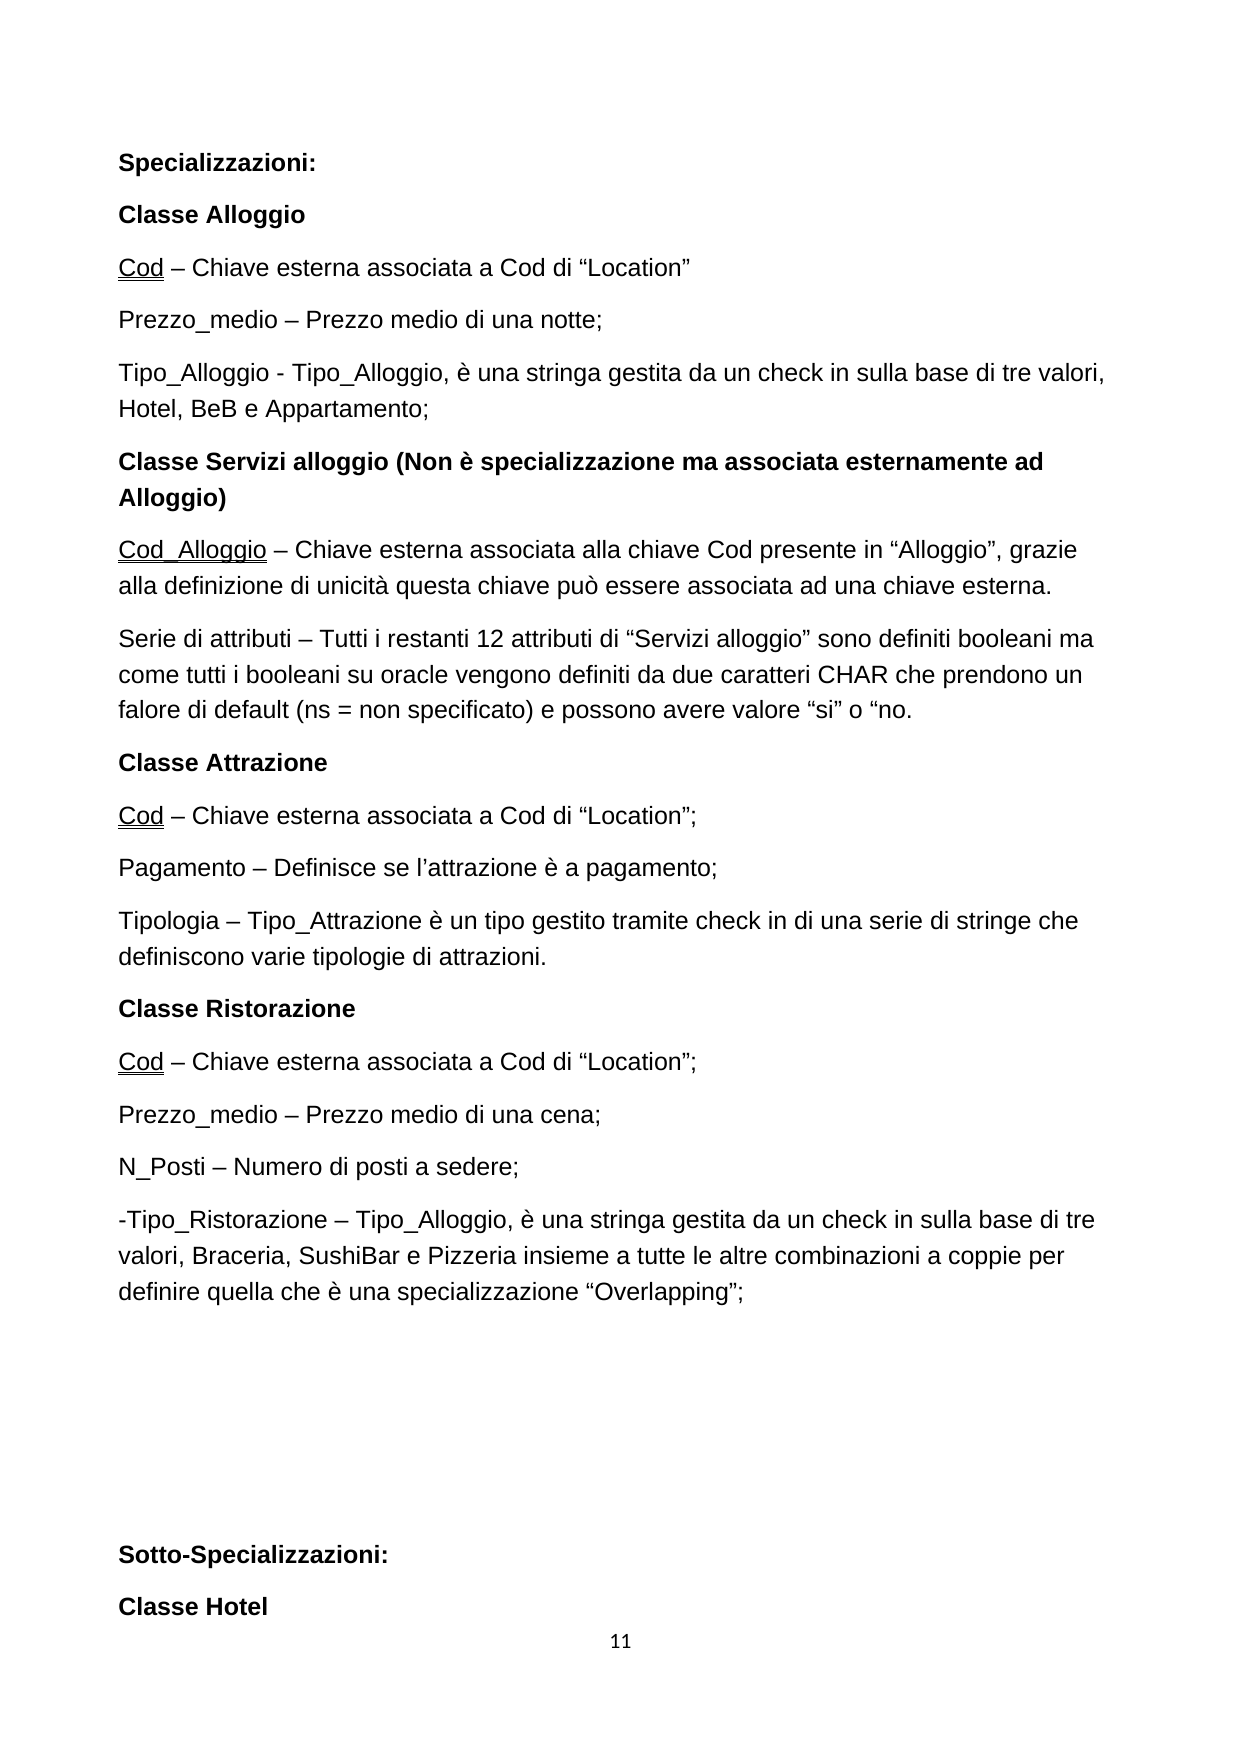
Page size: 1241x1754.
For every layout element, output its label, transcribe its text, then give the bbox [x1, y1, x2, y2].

text Classe Servizi alloggio (Non è specializzazione ma associata esternamente ad Alloggio) [118, 447, 1122, 511]
text Classe Attrazione [118, 748, 1122, 777]
text Sotto-Specializzazioni: [118, 1540, 1122, 1568]
text Specializzazioni: [118, 148, 1122, 176]
text Cod – Chiave esterna associata a Cod di “Location” [118, 253, 1122, 282]
text Classe Hotel [118, 1592, 1122, 1621]
text Pagamento – Definisce se l’attrazione è a pagamento; [118, 853, 1122, 882]
text Prezzo_medio – Prezzo medio di una notte; [118, 305, 1122, 334]
text Cod_Alloggio – Chiave esterna associata alla chiave Cod presente in “Alloggio”, grazie alla definizione di unicità questa chiave può essere associata ad una chiave esterna. [118, 535, 1122, 600]
text -Tipo_Ristorazione – Tipo_Alloggio, è una stringa gestita da un check in sulla base di tre valori, Braceria, SushiBar e Pizzeria insieme a tutte le altre combinazioni a coppie per definire quella che è una specializzazione “Overlapping”; [118, 1205, 1122, 1306]
text Cod – Chiave esterna associata a Cod di “Location”; [118, 1047, 1122, 1076]
text Classe Ristorazione [118, 994, 1122, 1023]
text Classe Alloggio [118, 200, 1122, 229]
text Tipologia – Tipo_Attrazione è un tipo gestito tramite check in di una serie di stringe che definiscono varie tipologie di attrazioni. [118, 906, 1122, 971]
text Prezzo_medio – Prezzo medio di una cena; [118, 1100, 1122, 1128]
text Tipo_Alloggio - Tipo_Alloggio, è una stringa gestita da un check in sulla base di tre valori, Hotel, BeB e Appartamento; [118, 358, 1122, 423]
text N_Posti – Numero di posti a sedere; [118, 1152, 1122, 1181]
text Cod – Chiave esterna associata a Cod di “Location”; [118, 801, 1122, 829]
text Serie di attributi – Tutti i restanti 12 attributi di “Servizi alloggio” sono definiti booleani ma come tutti i booleani su oracle vengono definiti da due caratteri CHAR che prendono un falore di default (ns = non specificato) e possono avere valore “si” o “no. [118, 624, 1122, 724]
